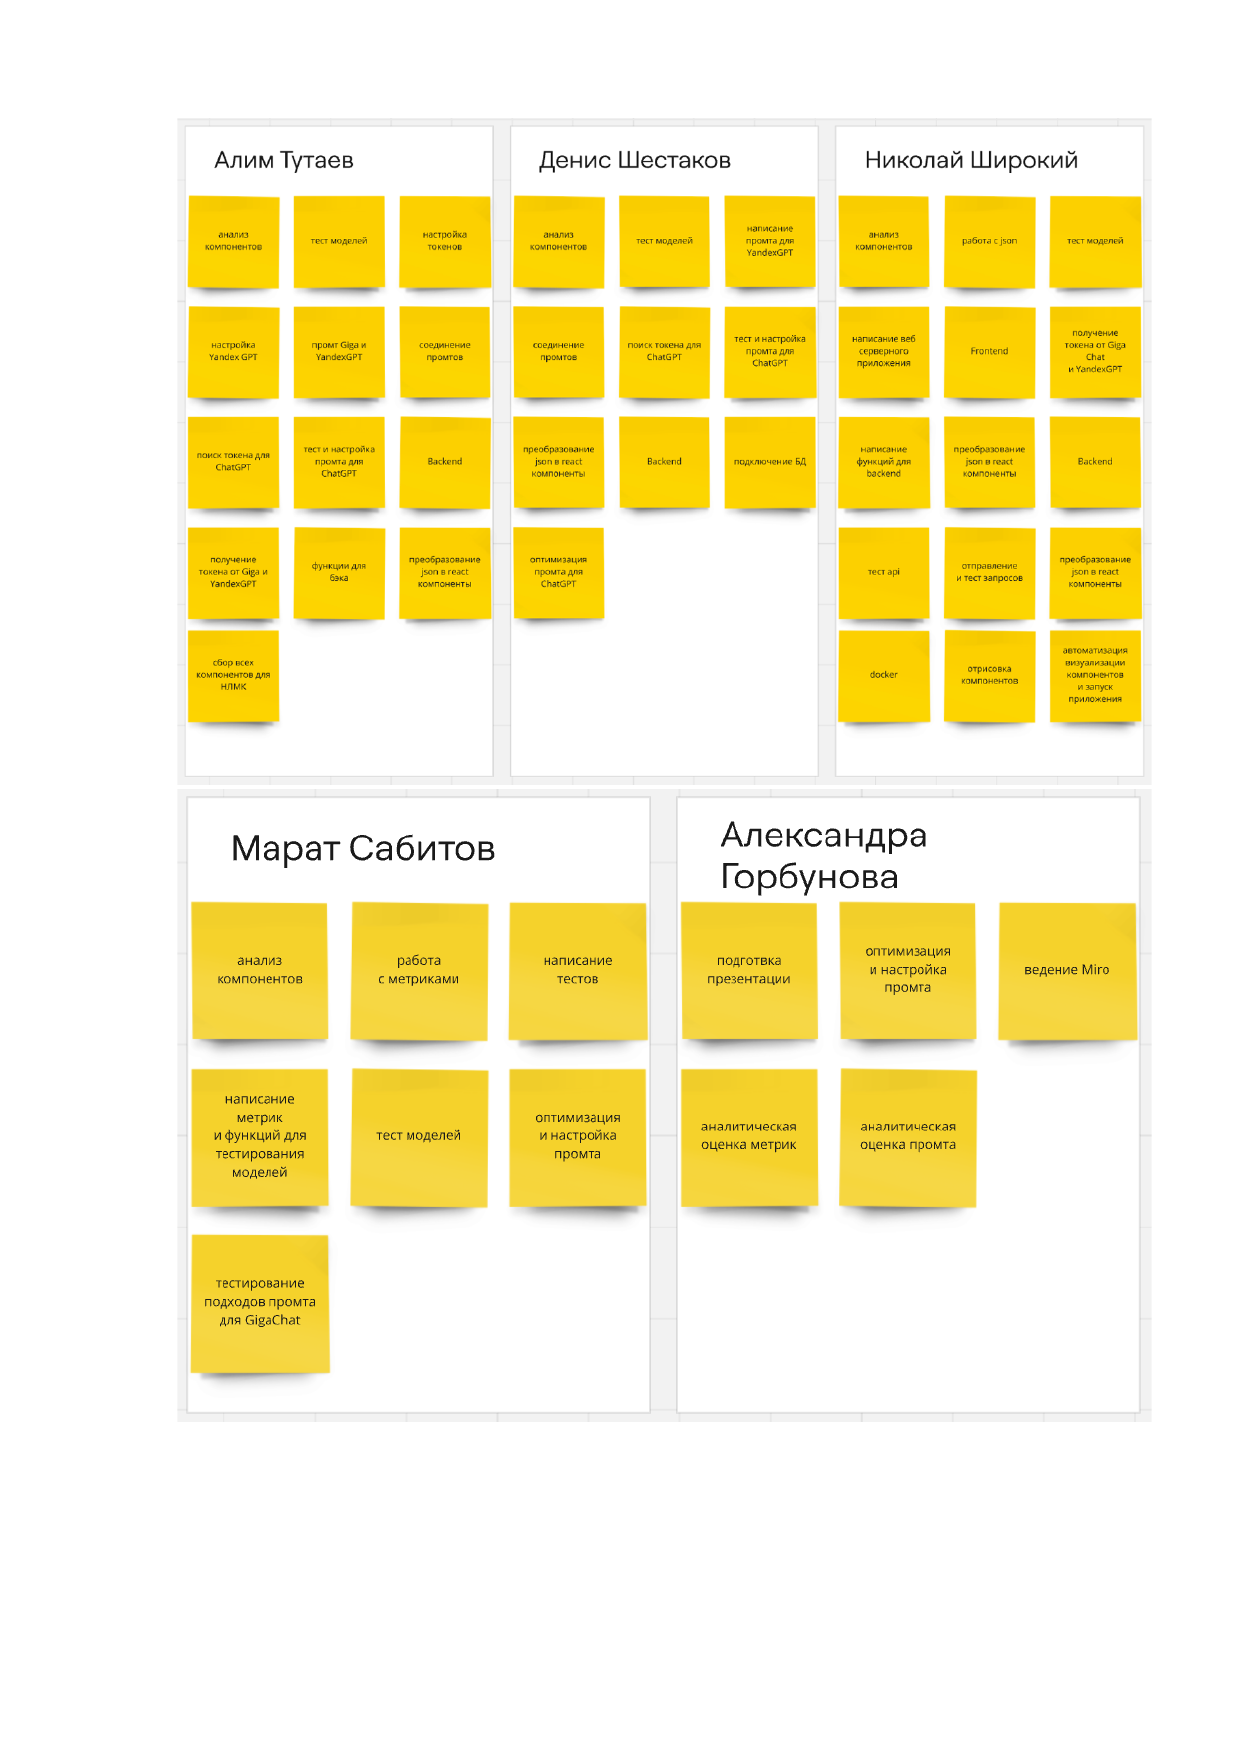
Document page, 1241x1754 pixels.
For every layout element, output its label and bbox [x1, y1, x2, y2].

picture [177, 789, 1152, 1422]
picture [177, 118, 1152, 785]
